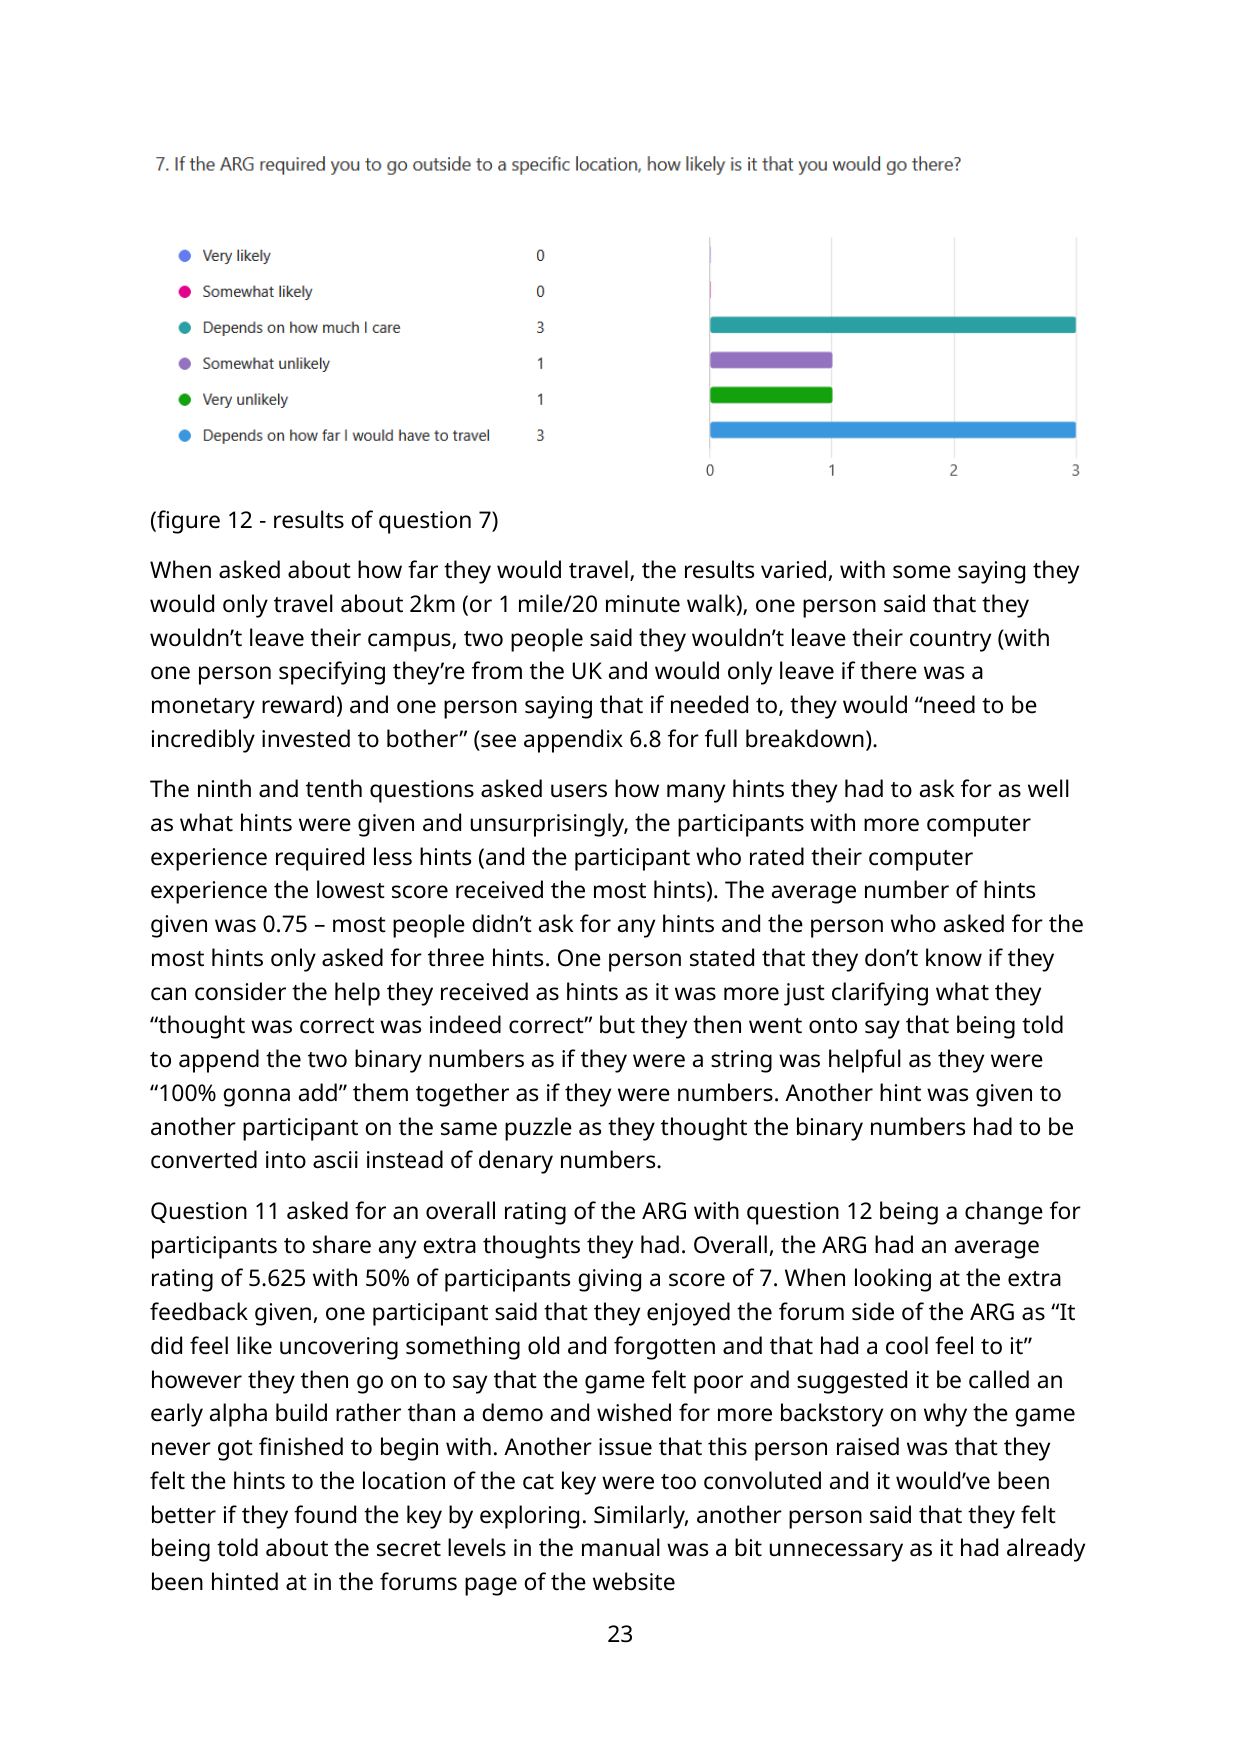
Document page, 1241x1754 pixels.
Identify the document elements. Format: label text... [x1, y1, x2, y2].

text The ninth and tenth questions asked users how many hints they had to ask for as well as what hints were given and unsurprisingly, the participants with more computer experience required less hints (and the participant who rated their computer experience the lowest score received the most hints). The average number of hints given was 0.75 – most people didn’t ask for any hints and the person who asked for the most hints only asked for three hints. One person stated that they don’t know if they can consider the help they received as hints as it was more just clarifying what they “thought was correct was indeed correct” but they then went onto say that being told to append the two binary numbers as if they were a string was helpful as they were “100% gonna add” them together as if they were numbers. Another hint was given to another participant on the same puzzle as they thought the binary numbers had to be converted into ascii instead of denary numbers. [150, 773, 1090, 1176]
picture [150, 150, 1091, 485]
text (figure 12 - results of question 7) [150, 504, 1090, 535]
text When asked about how far they would travel, the results varied, with some saying they would only travel about 2km (or 1 mile/20 minute walk), one person said that they wouldn’t leave their campus, two people said they wouldn’t leave their country (with one person specifying they’re from the UK and would only leave if there was a monetary reward) and one person saying that if needed to, they would “need to be incredibly invested to bother” (see appendix 6.8 for full breakdown). [150, 554, 1090, 754]
text Question 11 asked for an overall rating of the ARG with question 12 being a change for participants to share any extra thoughts they had. Overall, the ARG had an average rating of 5.625 with 50% of participants giving a score of 7. When looking at the extra feedback given, one participant said that they enjoyed the forum side of the ARG as “It did feel like uncovering something old and forgotten and that had a cool feel to it” however they then go on to say that the game felt poor and suggested it be called an early alpha build rather than a demo and wished for more backstory on why the game never got finished to begin with. Another issue that this person raised was that they felt the hints to the location of the cat key were too convoluted and it would’ve been better if they found the key by exploring. Similarly, another person said that they felt being told about the secret levels in the manual was a bit unnecessary as it had already been hinted at in the forums page of the website [150, 1195, 1090, 1597]
